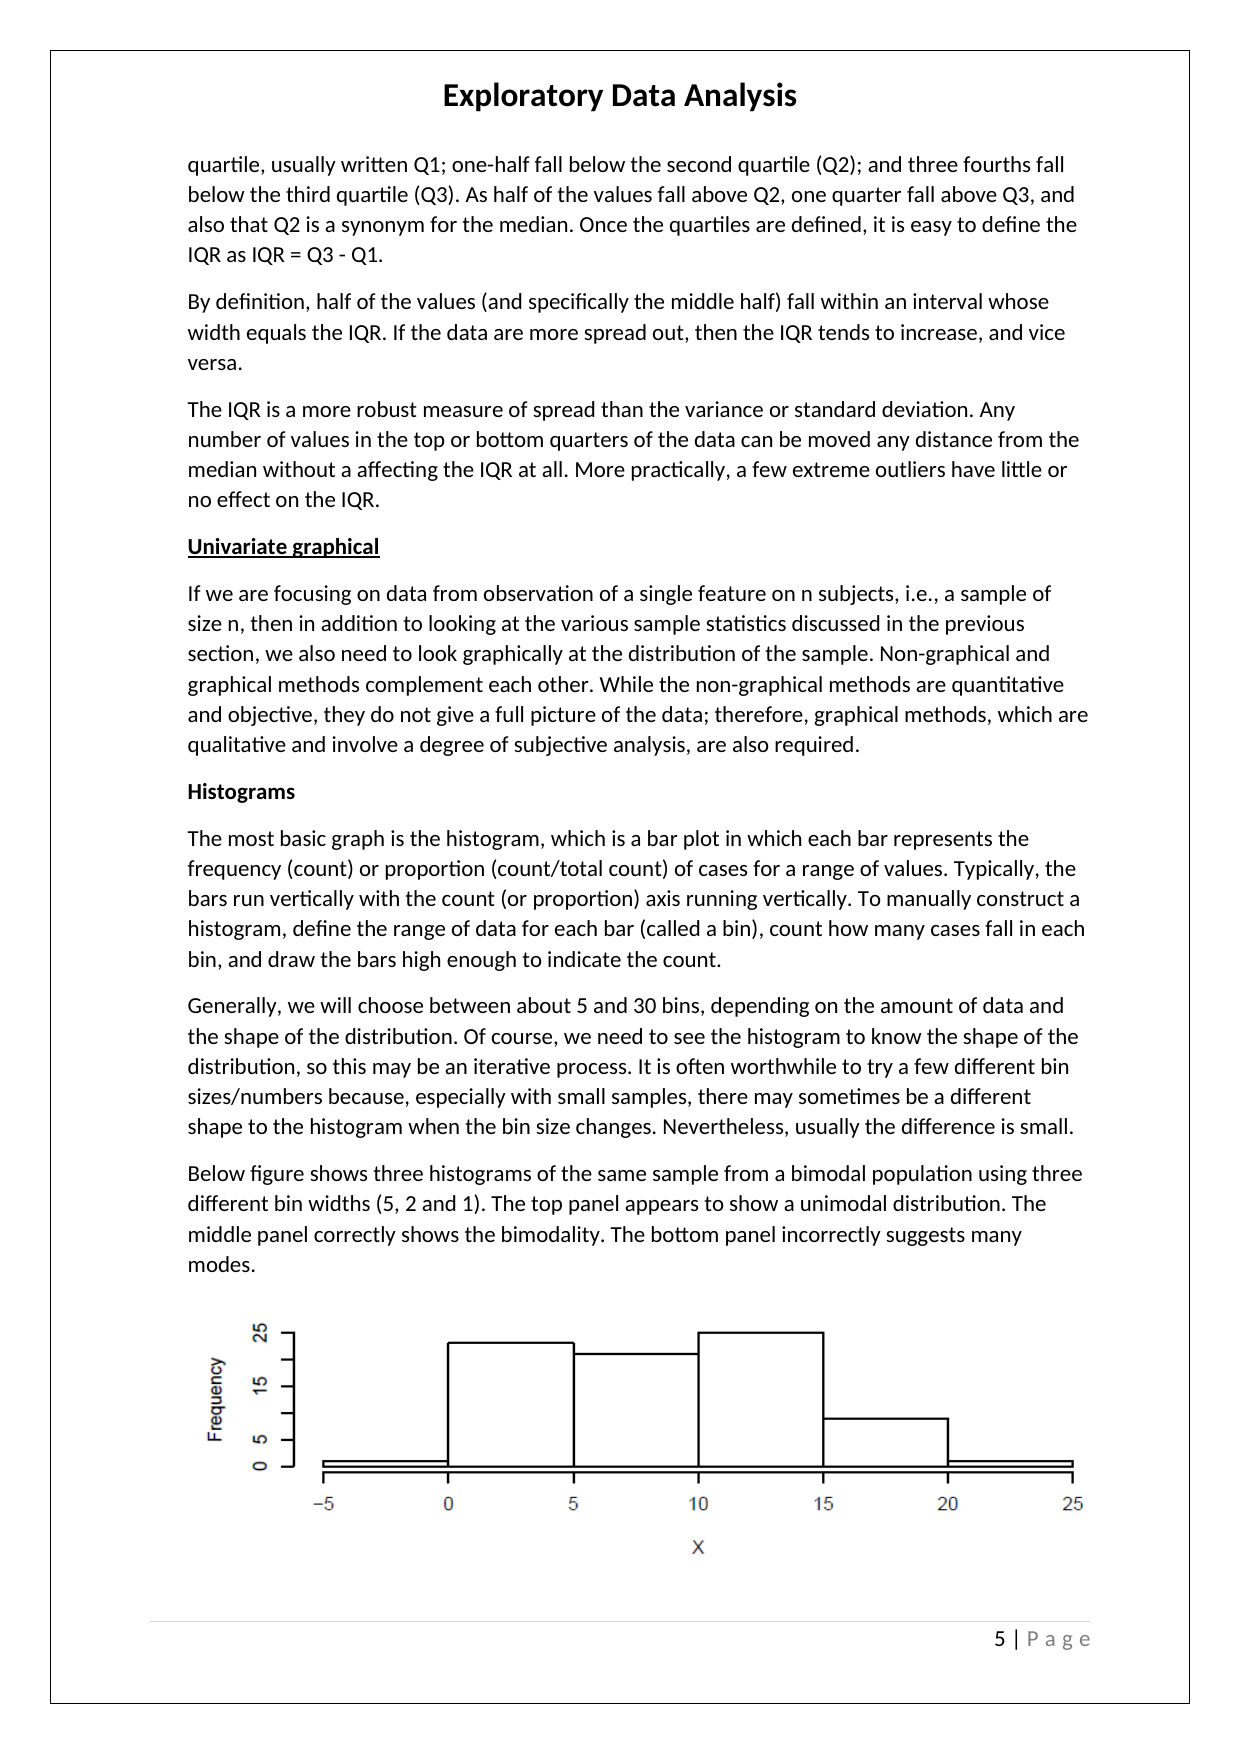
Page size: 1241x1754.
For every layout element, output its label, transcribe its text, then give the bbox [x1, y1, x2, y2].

text The IQR is a more robust measure of spread than the variance or standard deviation. Any number of values in the top or bottom quarters of the data can be moved any distance from the median without a affecting the IQR at all. More practically, a few extreme outliers have little or no effect on the IQR. [187, 395, 1090, 513]
text Generally, we will choose between about 5 and 30 bins, depending on the amount of data and the shape of the distribution. Of course, we need to see the histogram to know the shape of the distribution, so this may be an iterative process. It is often worthwhile to try a few different bin sizes/numbers because, especially with small samples, there may sometimes be a different shape to the histogram when the bin size changes. Nevertheless, usually the difference is small. [187, 992, 1090, 1141]
text The most basic graph is the histogram, which is a bar plot in which each bar represents the frequency (count) or proportion (count/total count) of cases for a range of values. Typically, the bars run vertically with the count (or proportion) axis running vertically. To manually construct a histogram, define the range of data for each bar (called a bin), count how many cases fall in each bin, and draw the bars high enough to indicate the count. [187, 824, 1090, 973]
text Below figure shows three histograms of the same sample from a bimodal population using three different bin widths (5, 2 and 1). The top panel appears to show a unimodal distribution. The middle panel correctly shows the bimodality. The bottom panel incorrectly suggests many modes. [187, 1159, 1090, 1278]
text By definition, half of the values (and specifically the middle half) fall within an interval whose width equals the IQR. If the data are more spread out, then the IQR tends to increase, and vice versa. [187, 287, 1090, 376]
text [187, 150, 1090, 269]
text Histograms [187, 777, 1090, 805]
text Univariate graphical [187, 532, 1090, 560]
picture [187, 1296, 1128, 1565]
text If we are focusing on data from observation of a single feature on n subjects, i.e., a sample of size n, then in addition to looking at the various sample statistics discussed in the previous section, we also need to look graphically at the distribution of the sample. Non-graphical and graphical methods complement each other. While the non-graphical methods are quantitative and objective, they do not give a full picture of the data; therefore, graphical methods, which are qualitative and involve a degree of subjective analysis, are also required. [187, 579, 1090, 758]
